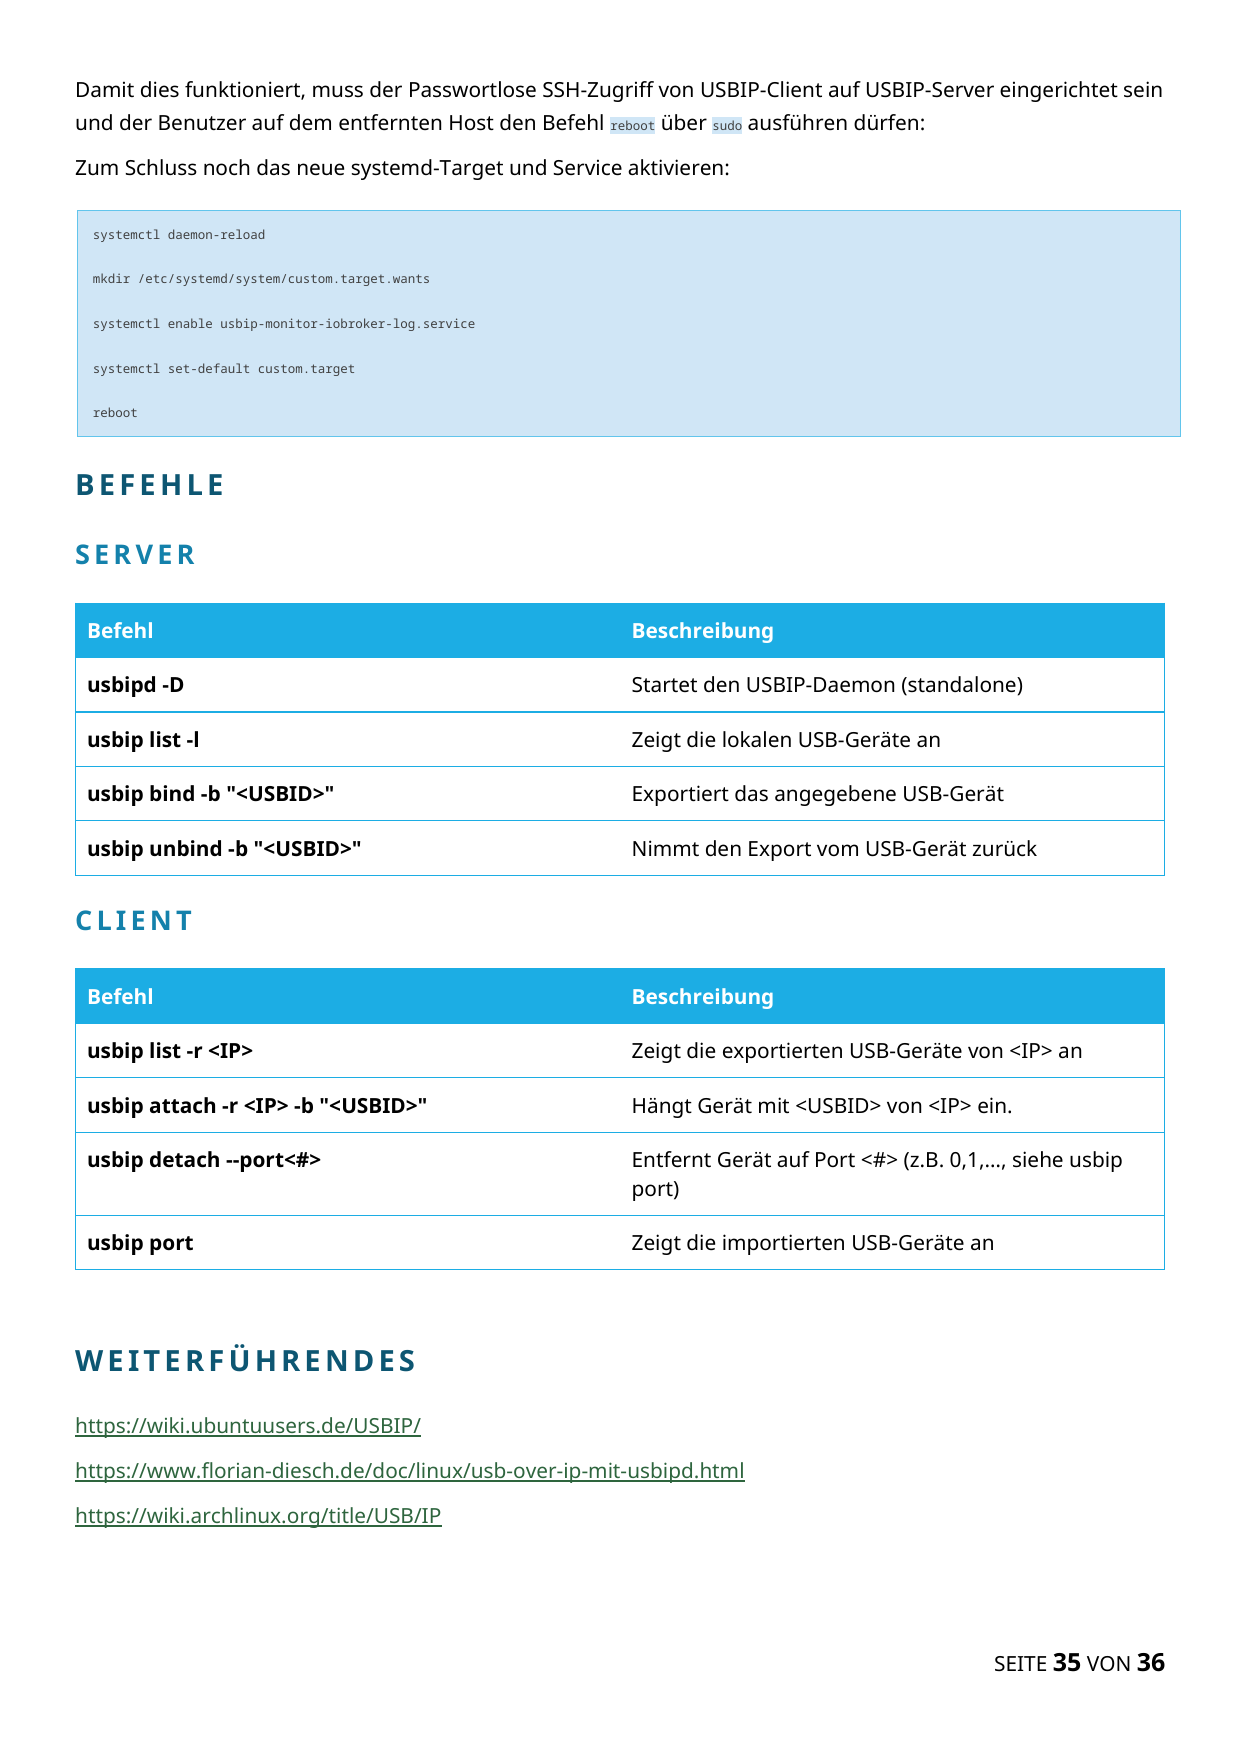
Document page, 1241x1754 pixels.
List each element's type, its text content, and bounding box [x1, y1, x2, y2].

table_header Beschreibung [620, 969, 1164, 1023]
subtitle Client [75, 901, 1165, 938]
table_cell Hängt Gerät mit <USBID> von <IP> ein. [620, 1078, 1164, 1132]
table_cell Zeigt die exportierten USB-Geräte von <IP> an [620, 1024, 1164, 1077]
table_header Befehl [76, 604, 620, 657]
table_cell usbip bind -b "<USBID>" [76, 767, 620, 820]
text reboot [78, 389, 1180, 436]
table_cell usbip list -l [76, 713, 620, 766]
subtitle Server [75, 535, 1165, 572]
subtitle Weiterführendes [75, 1340, 1165, 1380]
table_cell Startet den USBIP-Daemon (standalone) [620, 658, 1164, 711]
text mkdir /etc/systemd/system/custom.target.wants [78, 255, 1180, 288]
table_cell Zeigt die lokalen USB-Geräte an [620, 713, 1164, 766]
text systemctl daemon-reload [78, 211, 1180, 243]
text https://www.florian-diesch.de/doc/linux/usb-over-ip-mit-usbipd.html [75, 1456, 1165, 1484]
subtitle Befehle [75, 464, 1165, 504]
table_cell usbip unbind -b "<USBID>" [76, 821, 620, 875]
text Zum Schluss noch das neue systemd-Target und Service aktivieren: [75, 153, 1165, 181]
table_cell Nimmt den Export vom USB-Gerät zurück [620, 821, 1164, 875]
text https://wiki.ubuntuusers.de/USBIP/ [75, 1411, 1165, 1439]
table_cell usbipd -D [76, 658, 620, 711]
table_cell usbip list -r <IP> [76, 1024, 620, 1077]
table_cell usbip port [76, 1216, 620, 1269]
table_header Beschreibung [620, 604, 1164, 657]
table_cell usbip detach --port<#> [76, 1133, 620, 1215]
text systemctl enable usbip-monitor-iobroker-log.service [78, 299, 1180, 332]
table_cell usbip attach -r <IP> -b "<USBID>" [76, 1078, 620, 1132]
table_header Befehl [76, 969, 620, 1023]
table_cell Zeigt die importierten USB-Geräte an [620, 1216, 1164, 1269]
text Damit dies funktioniert, muss der Passwortlose SSH-Zugriff von USBIP-Client auf USBIP-Server eingerichtet sein und der Benutzer auf dem entfernten Host den Befehl reboot über sudo ausführen dürfen: [75, 75, 1165, 136]
table_cell Entfernt Gerät auf Port <#> (z.B. 0,1,…, siehe usbip port) [620, 1133, 1164, 1215]
text https://wiki.archlinux.org/title/USB/IP [75, 1501, 1165, 1529]
table_cell Exportiert das angegebene USB-Gerät [620, 767, 1164, 820]
text systemctl set-default custom.target [78, 344, 1180, 377]
